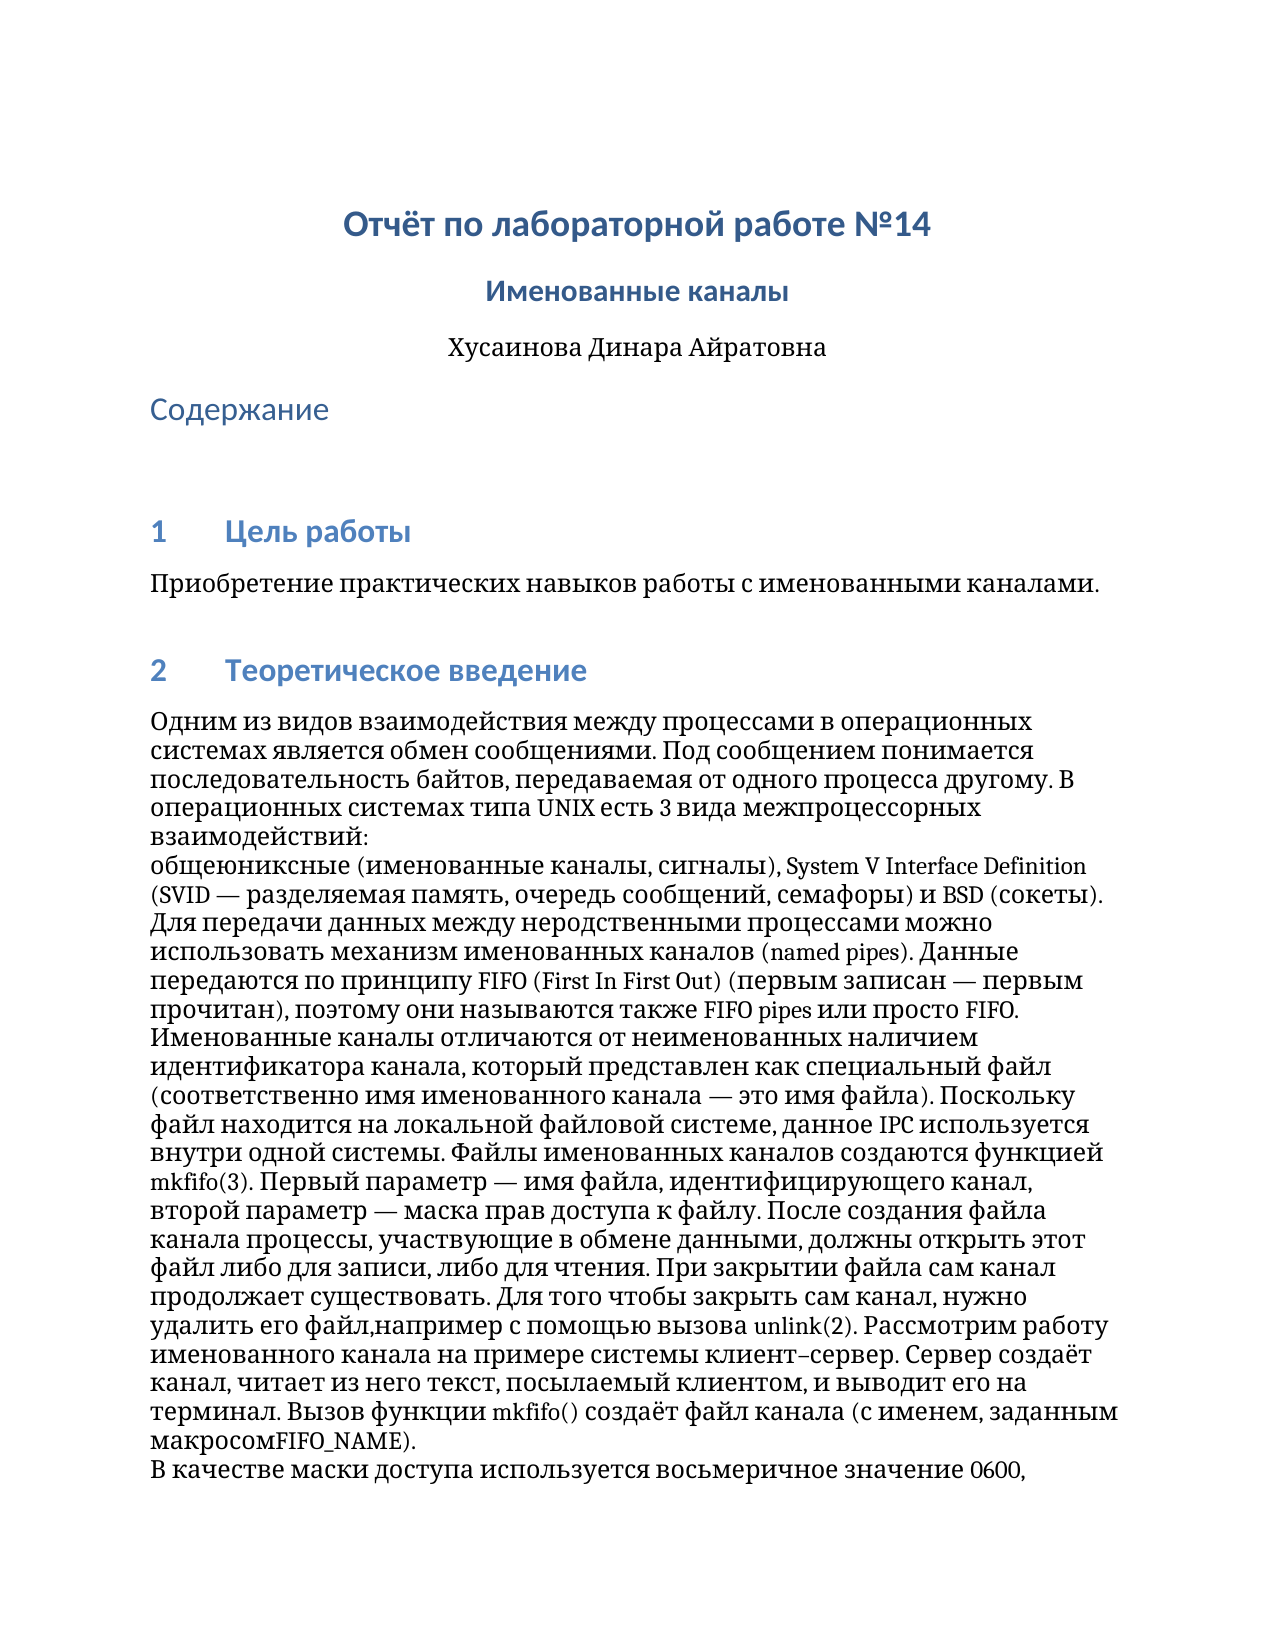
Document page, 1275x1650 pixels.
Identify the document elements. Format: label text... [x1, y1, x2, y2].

subtitle Именованные каналы [150, 271, 1125, 309]
subtitle 1 Цель работы [150, 510, 1125, 551]
text Приобретение практических навыков работы с именованными каналами. [150, 570, 1125, 599]
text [150, 708, 1125, 1484]
subtitle 2 Теоретическое введение [150, 649, 1125, 689]
text Хусаинова Динара Айратовна [150, 334, 1125, 363]
title Отчёт по лабораторной работе №14 [150, 200, 1125, 246]
